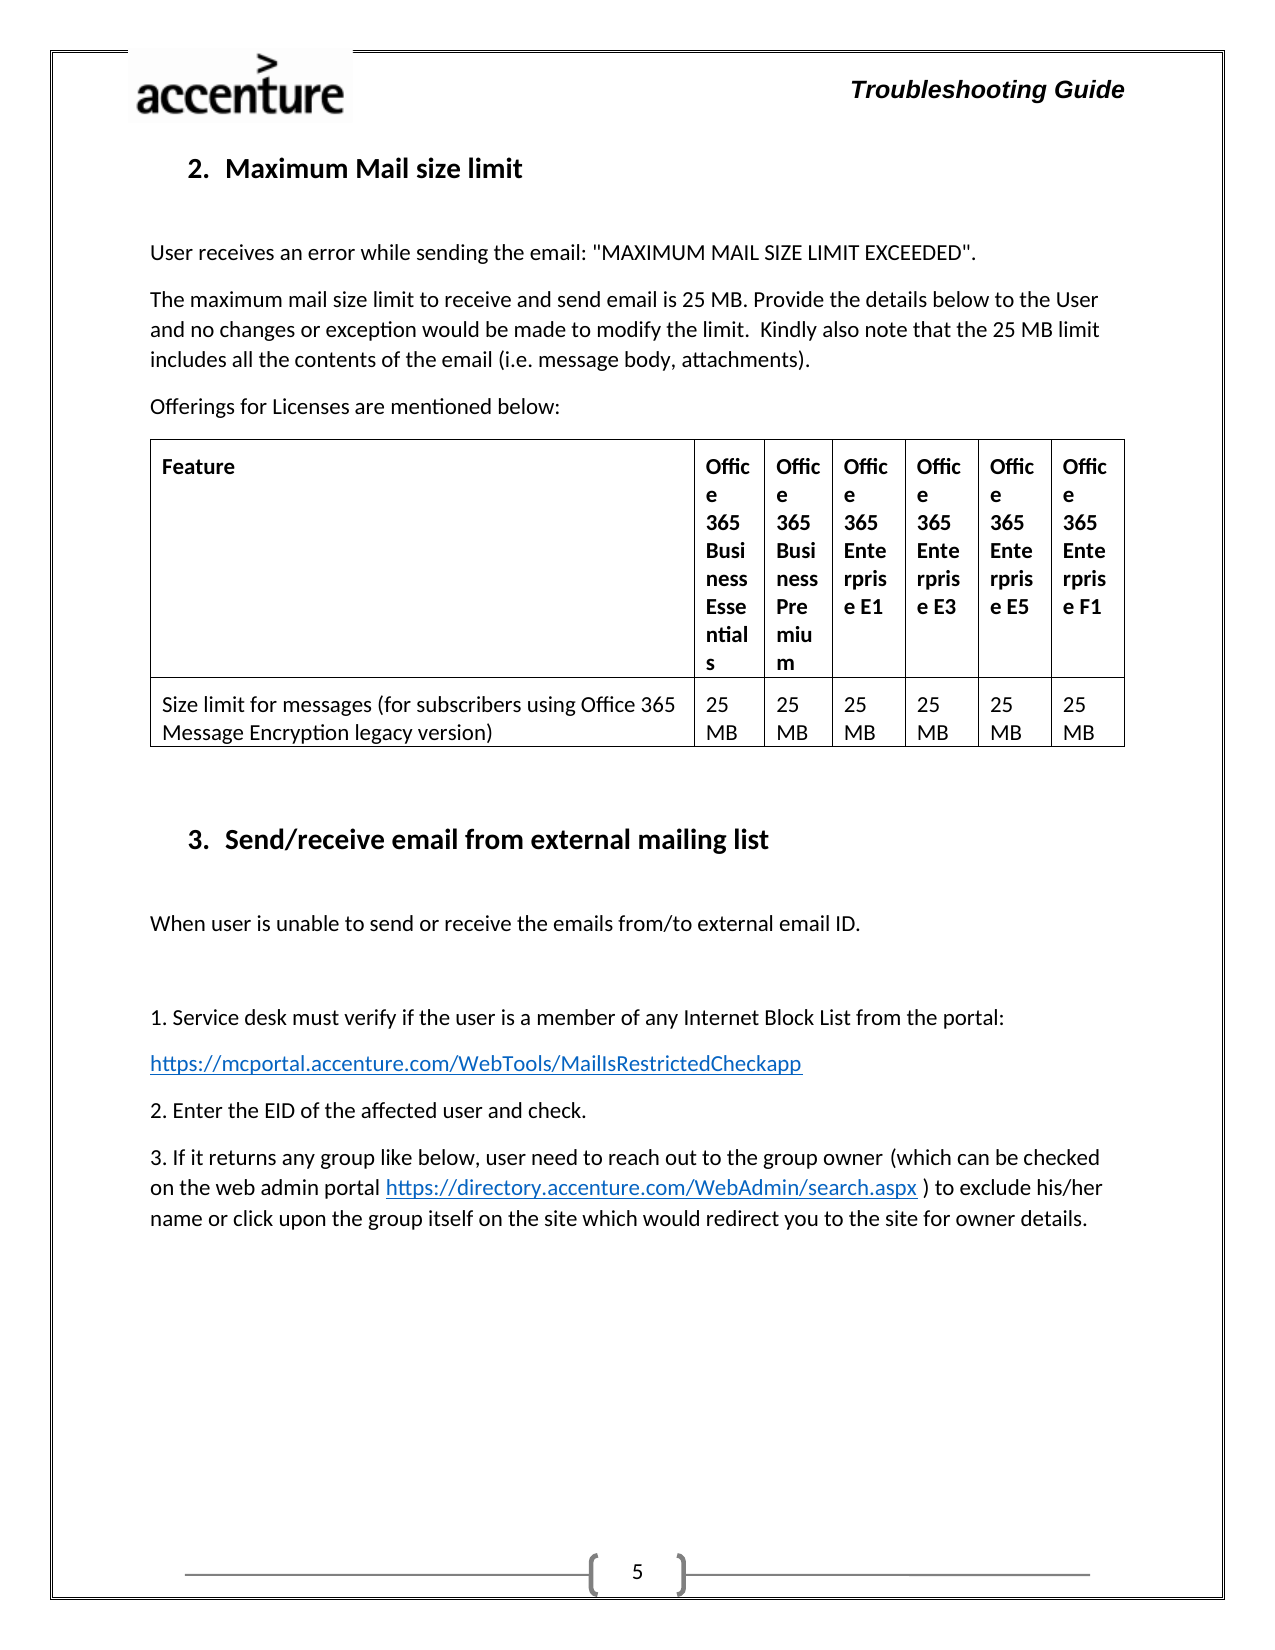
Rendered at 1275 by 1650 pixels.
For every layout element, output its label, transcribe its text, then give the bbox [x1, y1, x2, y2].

table_header Office 365 Enterprise F1 [1052, 440, 1124, 677]
text 1. Service desk must verify if the user is a member of any Internet Block List from the portal: [150, 1003, 1125, 1031]
table_cell 25 MB [979, 678, 1051, 746]
table_cell 25 MB [906, 678, 978, 746]
table_header Office 365 Business Essentials [695, 440, 764, 677]
subtitle Send/receive email from external mailing list [187, 821, 1125, 857]
text The maximum mail size limit to receive and send email is 25 MB. Provide the details below to the User and no changes or exception would be made to modify the limit. Kindly also note that the 25 MB limit includes all the contents of the email (i.e. message body, attachments). [150, 285, 1125, 373]
subtitle Maximum Mail size limit [187, 150, 1125, 186]
text User receives an error while sending the email: "MAXIMUM MAIL SIZE LIMIT EXCEEDED". [150, 238, 1125, 266]
table_cell 25 MB [1052, 678, 1124, 746]
table_cell 25 MB [765, 678, 832, 746]
text 2. Enter the EID of the affected user and check. [150, 1096, 1125, 1124]
table_cell 25 MB [695, 678, 764, 746]
text When user is unable to send or receive the emails from/to external email ID. [150, 909, 1125, 937]
text 3. If it returns any group like below, user need to reach out to the group owner (which can be checked on the web admin portal https://directory.accenture.com/WebAdmin/search.aspx ) to exclude his/her name or click upon the group itself on the site which would redirect you to the site for owner details. [150, 1143, 1125, 1232]
text Offerings for Licenses are mentioned below: [150, 392, 1125, 420]
text https://mcportal.accenture.com/WebTools/MailIsRestrictedCheckapp [150, 1049, 1125, 1078]
table_cell Size limit for messages (for subscribers using Office 365 Message Encryption legacy version) [151, 678, 694, 746]
table_cell 25 MB [833, 678, 905, 746]
table_header Feature [151, 440, 694, 677]
table_header Office 365 Enterprise E1 [833, 440, 905, 677]
table_header Office 365 Enterprise E3 [906, 440, 978, 677]
table_header Office 365 Enterprise E5 [979, 440, 1051, 677]
table_header Office 365 Business Premium [765, 440, 832, 677]
